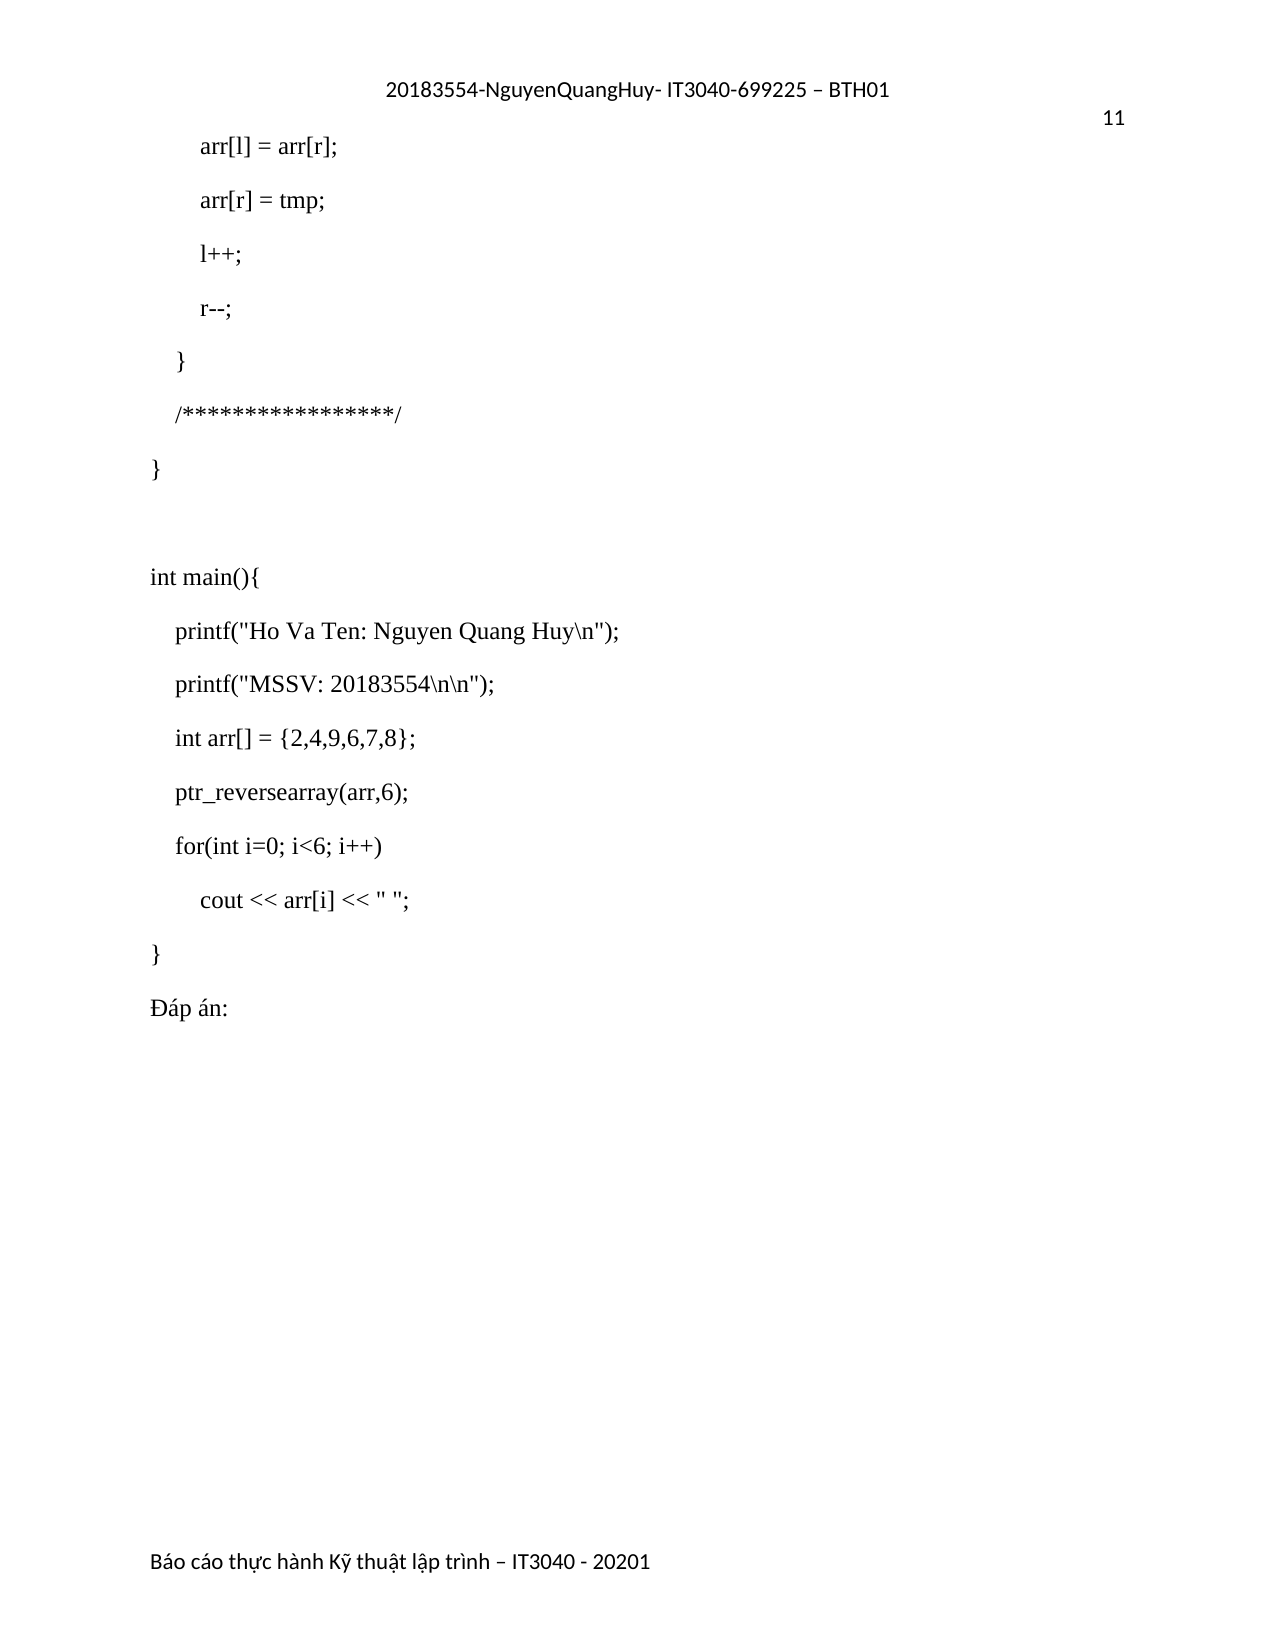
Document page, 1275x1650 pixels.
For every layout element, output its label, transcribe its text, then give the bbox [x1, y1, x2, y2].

text } [150, 346, 1125, 375]
text arr[l] = arr[r]; [150, 131, 1125, 160]
text r--; [150, 293, 1125, 321]
text int arr[] = {2,4,9,6,7,8}; [150, 723, 1125, 752]
text int main(){ [150, 562, 1125, 591]
text } [150, 939, 1125, 968]
text } [150, 454, 1125, 483]
text /*****************/ [150, 400, 1125, 429]
text printf("Ho Va Ten: Nguyen Quang Huy\n"); [150, 616, 1125, 644]
text printf("MSSV: 20183554\n\n"); [150, 669, 1125, 698]
text ptr_reversearray(arr,6); [150, 777, 1125, 806]
text l++; [150, 239, 1125, 267]
text for(int i=0; i<6; i++) [150, 831, 1125, 860]
text arr[r] = tmp; [150, 185, 1125, 214]
text Đáp án: [150, 993, 1125, 1021]
text cout << arr[i] << " "; [150, 885, 1125, 914]
